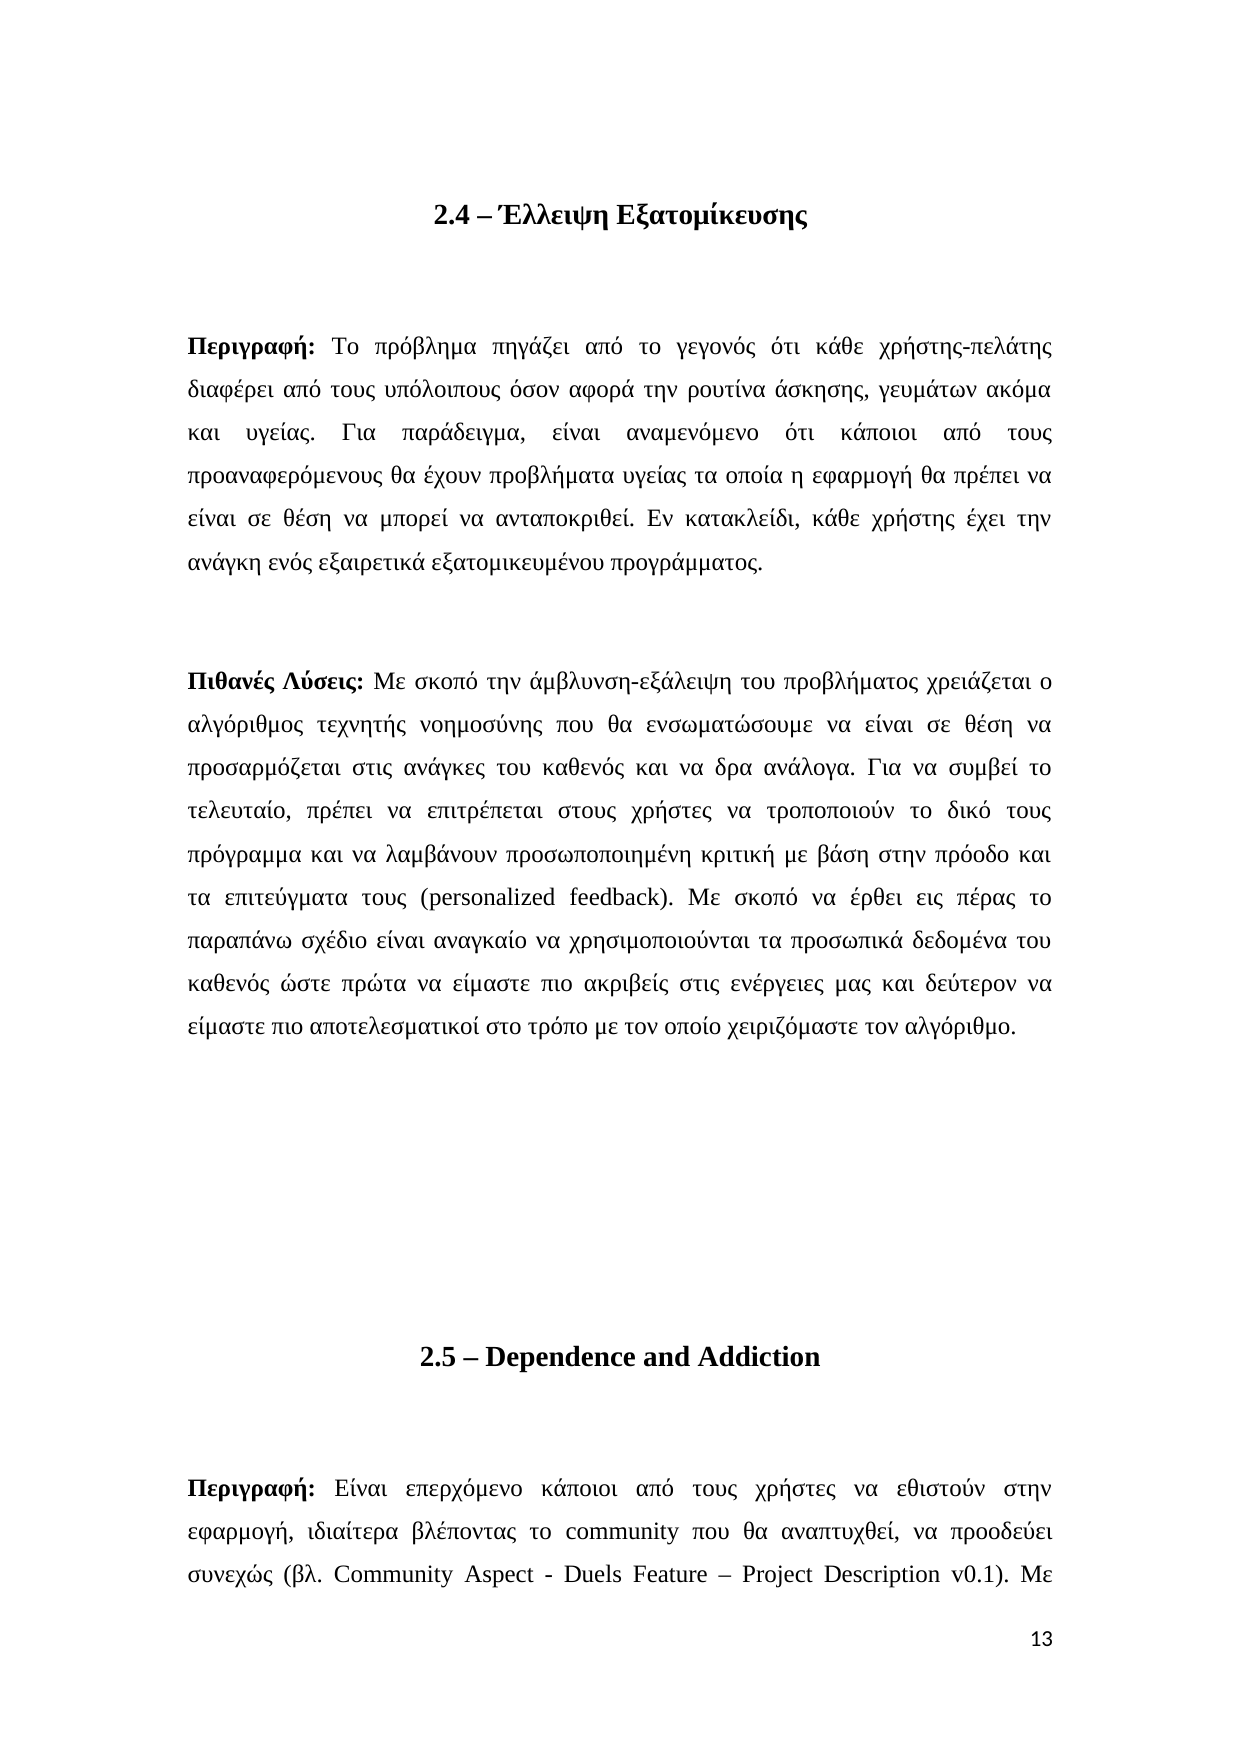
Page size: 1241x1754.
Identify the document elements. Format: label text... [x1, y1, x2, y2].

text Πιθανές Λύσεις: Με σκοπό την άμβλυνση-εξάλειψη του προβλήματος χρειάζεται ο αλγόριθμος τεχνητής νοημοσύνης που θα ενσωματώσουμε να είναι σε θέση να προσαρμόζεται στις ανάγκες του καθενός και να δρα ανάλογα. Για να συμβεί το τελευταίο, πρέπει να επιτρέπεται στους χρήστες να τροποποιούν το δικό τους πρόγραμμα και να λαμβάνουν προσωποποιημένη κριτική με βάση στην πρόοδο και τα επιτεύγματα τους (personalized feedback). Με σκοπό να έρθει εις πέρας το παραπάνω σχέδιο είναι αναγκαίο να χρησιμοποιούνται τα προσωπικά δεδομένα του καθενός ώστε πρώτα να είμαστε πιο ακριβείς στις ενέργειες μας και δεύτερον να είμαστε πιο αποτελεσματικοί στο τρόπο με τον οποίο χειριζόμαστε τον αλγόριθμο. [187, 666, 1053, 1040]
text Περιγραφή: Το πρόβλημα πηγάζει από το γεγονός ότι κάθε χρήστης-πελάτης διαφέρει από τους υπόλοιπους όσον αφορά την ρουτίνα άσκησης, γευμάτων ακόμα και υγείας. Για παράδειγμα, είναι αναμενόμενο ότι κάποιοι από τους προαναφερόμενους θα έχουν προβλήματα υγείας τα οποία η εφαρμογή θα πρέπει να είναι σε θέση να μπορεί να ανταποκριθεί. Εν κατακλείδι, κάθε χρήστης έχει την ανάγκη ενός εξαιρετικά εξατομικευμένου προγράμματος. [187, 331, 1053, 575]
subtitle 2.5 – Dependence and Addiction [187, 1339, 1053, 1372]
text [187, 1473, 1053, 1588]
subtitle 2.4 – Έλλειψη Εξατομίκευσης [187, 197, 1053, 231]
